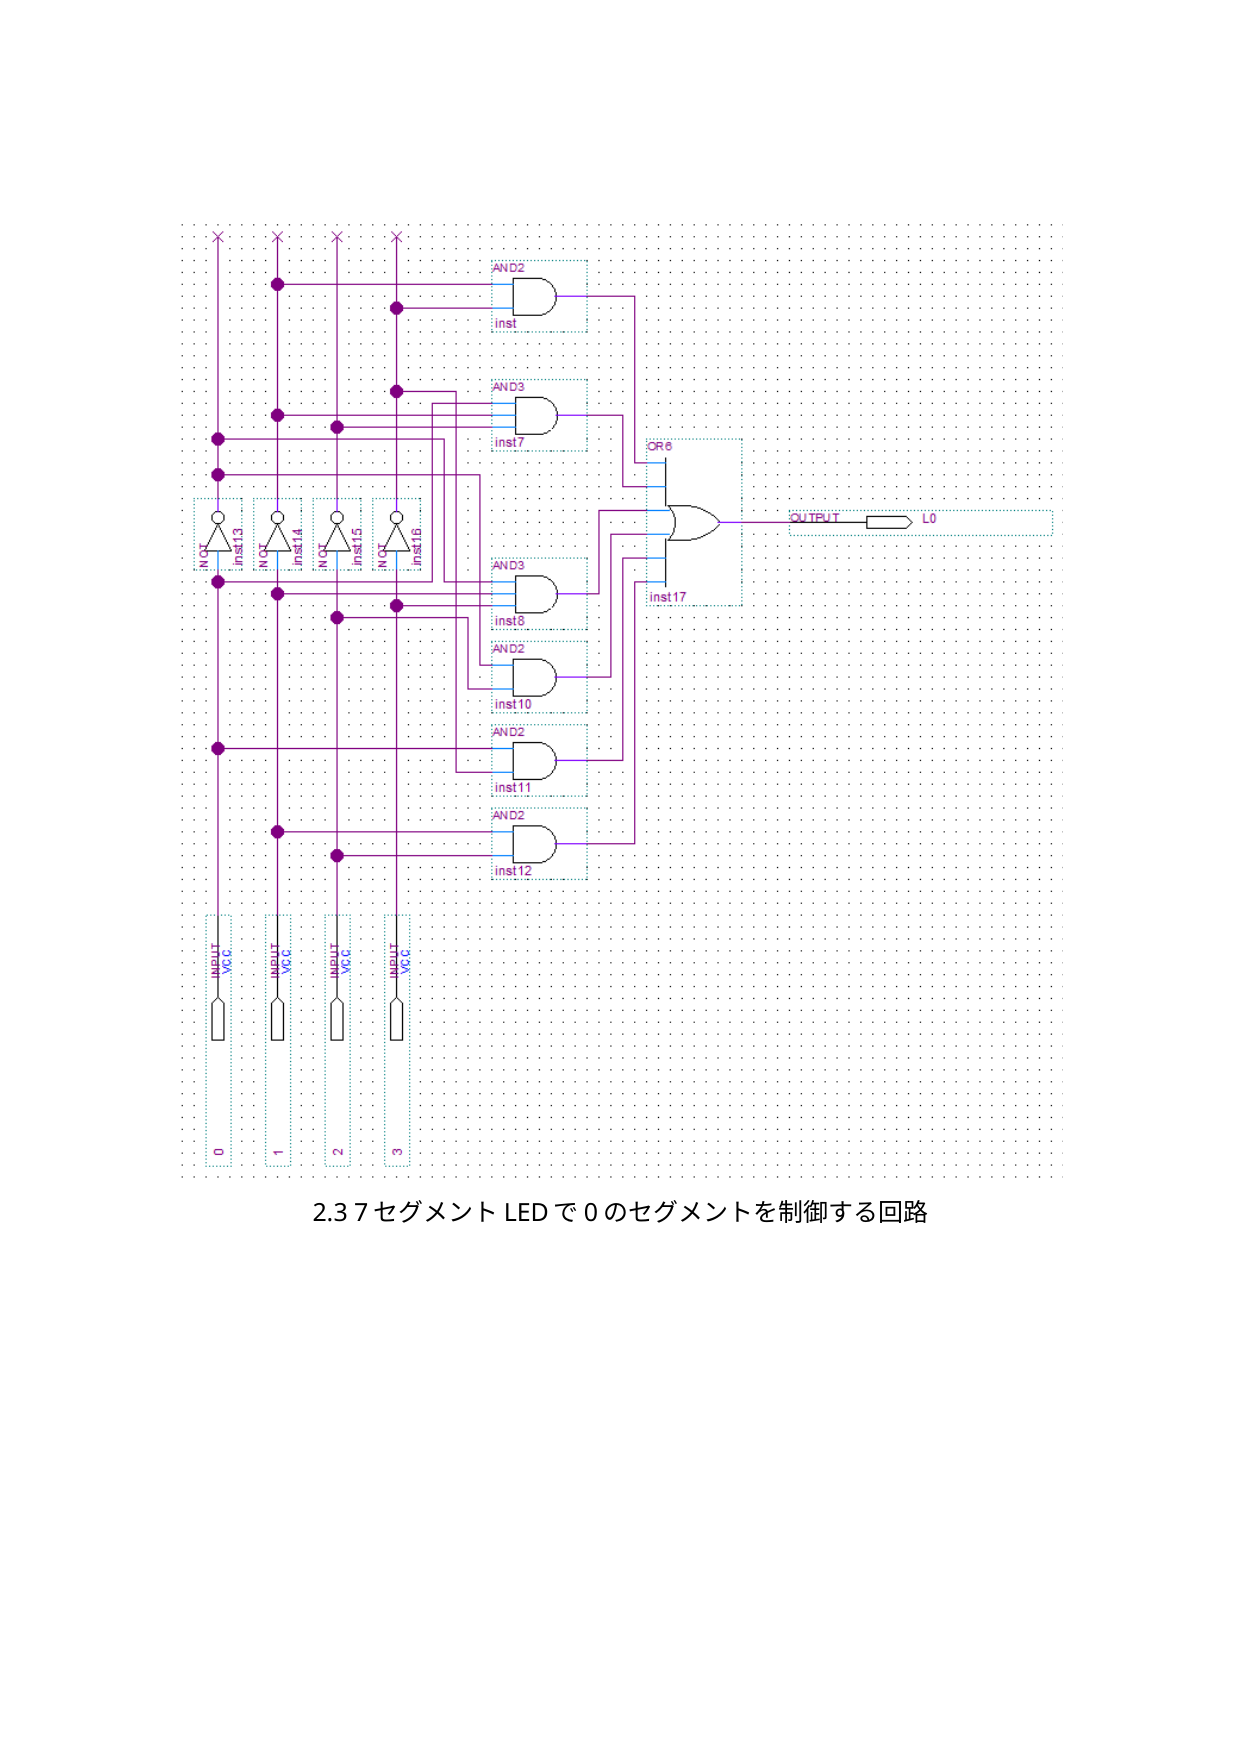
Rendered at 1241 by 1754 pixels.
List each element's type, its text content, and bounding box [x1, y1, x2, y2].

picture [177, 216, 1063, 1186]
text 2.3 7セグメントLEDで0のセグメントを制御する回路 [177, 1192, 1063, 1229]
